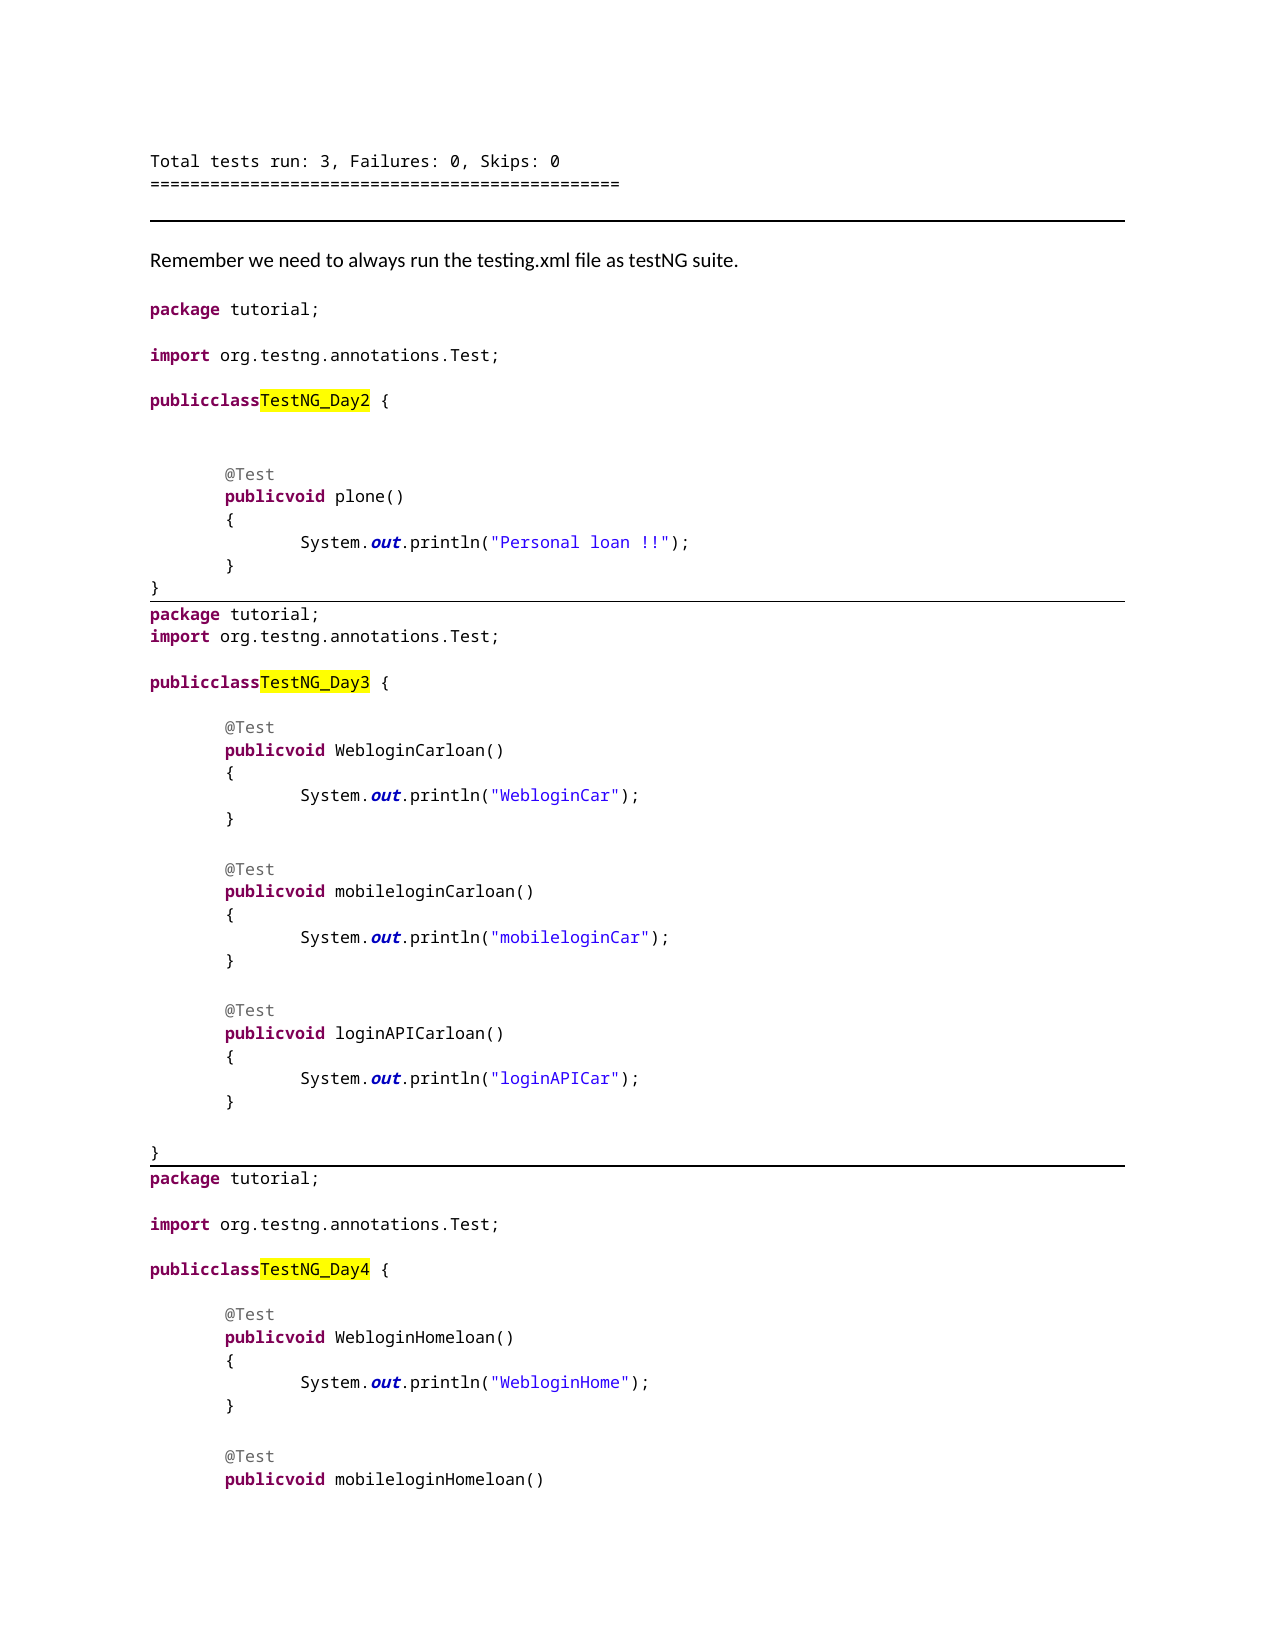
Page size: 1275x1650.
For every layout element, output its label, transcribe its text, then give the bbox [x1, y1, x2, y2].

text { [150, 508, 1125, 530]
text publicvoid plone() [150, 485, 1125, 508]
text } [150, 948, 1125, 971]
text System.out.println("loginAPICar"); [150, 1067, 1125, 1090]
text { [150, 761, 1125, 784]
text @Test [150, 999, 1125, 1022]
text publicvoid loginAPICarloan() [150, 1022, 1125, 1044]
text publicclassTestNG_Day3 { [150, 670, 260, 693]
text publicvoid mobileloginCarloan() [150, 880, 1125, 903]
text publicvoid WebloginHomeloan() [150, 1326, 1125, 1348]
text { [150, 1348, 1125, 1371]
text import org.testng.annotations.Test; [150, 343, 1125, 366]
text Total tests run: 3, Failures: 0, Skips: 0 [150, 150, 1125, 173]
text package tutorial; [150, 298, 1125, 321]
text System.out.println("WebloginCar"); [150, 784, 1125, 807]
text System.out.println("Personal loan !!"); [150, 530, 1125, 553]
text } [150, 553, 1125, 576]
text @Test [150, 1444, 1125, 1467]
text System.out.println("mobileloginCar"); [150, 925, 1125, 948]
text { [150, 903, 1125, 925]
text import org.testng.annotations.Test; [150, 625, 1125, 648]
text Remember we need to always run the testing.xml file as testNG suite. [150, 247, 1125, 273]
text { [150, 1044, 1125, 1067]
text @Test [150, 1303, 1125, 1326]
text publicclassTestNG_Day3 { [370, 670, 1125, 693]
text publicvoid WebloginCarloan() [150, 738, 1125, 761]
text } [150, 576, 1125, 601]
text @Test [150, 857, 1125, 880]
text } [150, 1140, 1125, 1165]
text publicclassTestNG_Day4 { [370, 1258, 1125, 1280]
text publicclassTestNG_Day2 { [370, 389, 1125, 412]
text import org.testng.annotations.Test; [150, 1212, 1125, 1235]
text package tutorial; [150, 1167, 1125, 1189]
text publicclassTestNG_Day4 { [150, 1258, 260, 1280]
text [150, 173, 1125, 195]
text @Test [150, 716, 1125, 738]
text package tutorial; [150, 602, 1125, 625]
text publicclassTestNG_Day2 { [150, 389, 260, 412]
text publicvoid mobileloginHomeloan() [150, 1467, 1125, 1490]
text System.out.println("WebloginHome"); [150, 1371, 1125, 1394]
text } [150, 807, 1125, 829]
text @Test [150, 462, 1125, 485]
text } [150, 1090, 1125, 1112]
text } [150, 1394, 1125, 1417]
